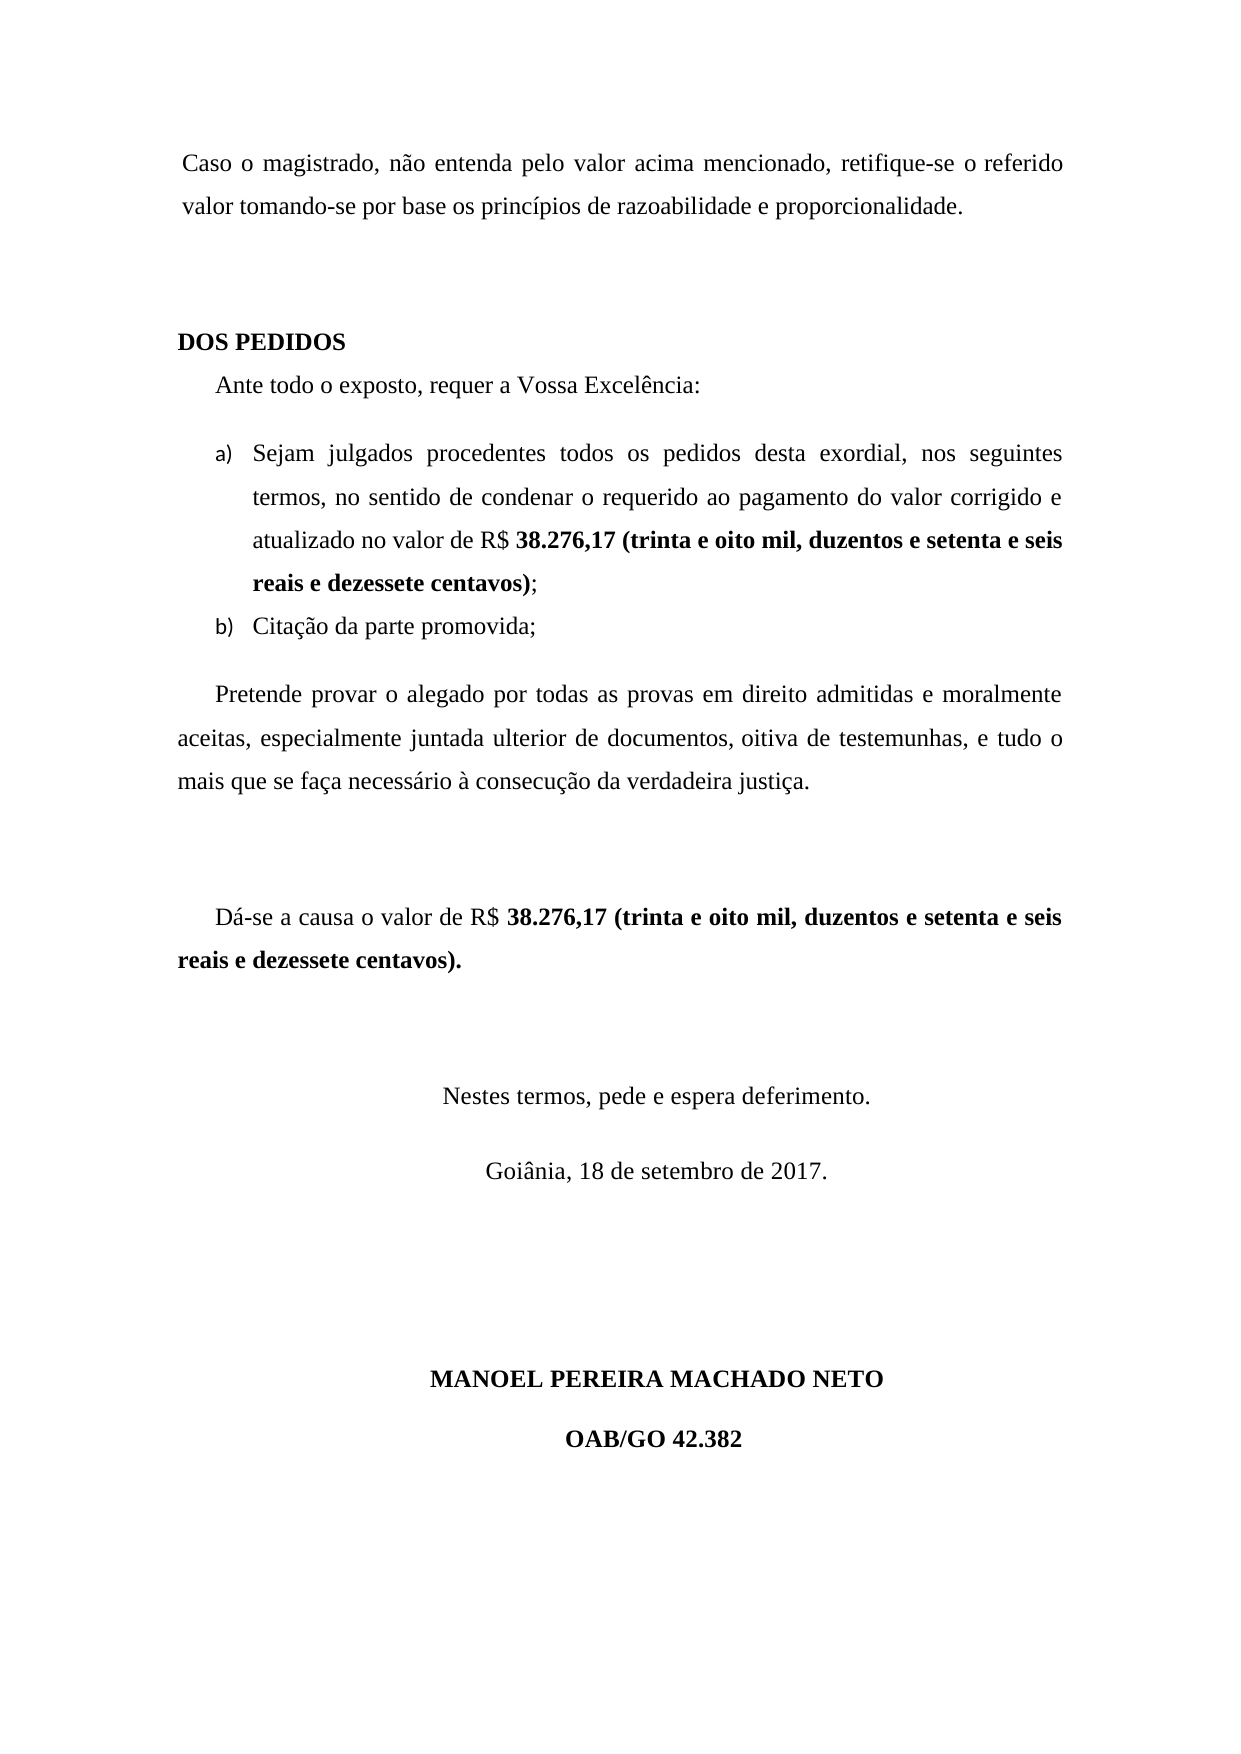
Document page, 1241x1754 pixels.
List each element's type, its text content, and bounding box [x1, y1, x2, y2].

text DOS PEDIDOS [177, 327, 1063, 356]
list Sejam julgados procedentes todos os pedidos desta exordial, nos seguintes termos, no sentido de condenar o requerido ao pagamento do valor corrigido e atualizado no valor de R$ 38.276,17 (trinta e oito mil, duzentos e setenta e seis reais e dezessete centavos); [215, 438, 1063, 597]
text Nestes termos, pede e espera deferimento. [177, 1081, 1063, 1110]
text MANOEL PEREIRA MACHADO NETO [177, 1364, 1063, 1393]
list Citação da parte promovida; [215, 611, 1063, 640]
text Goiânia, 18 de setembro de 2017. [177, 1156, 1063, 1184]
text Pretende provar o alegado por todas as provas em direito admitidas e moralmente aceitas, especialmente juntada ulterior de documentos, oitiva de testemunhas, e tudo o mais que se faça necessário à consecução da verdadeira justiça. [177, 679, 1063, 794]
text Dá-se a causa o valor de R$ 38.276,17 (trinta e oito mil, duzentos e setenta e seis reais e dezessete centavos). [177, 902, 1063, 974]
text Ante todo o exposto, requer a Vossa Excelência: [177, 370, 1063, 399]
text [182, 148, 1063, 219]
text OAB/GO 42.382 [177, 1424, 1063, 1453]
